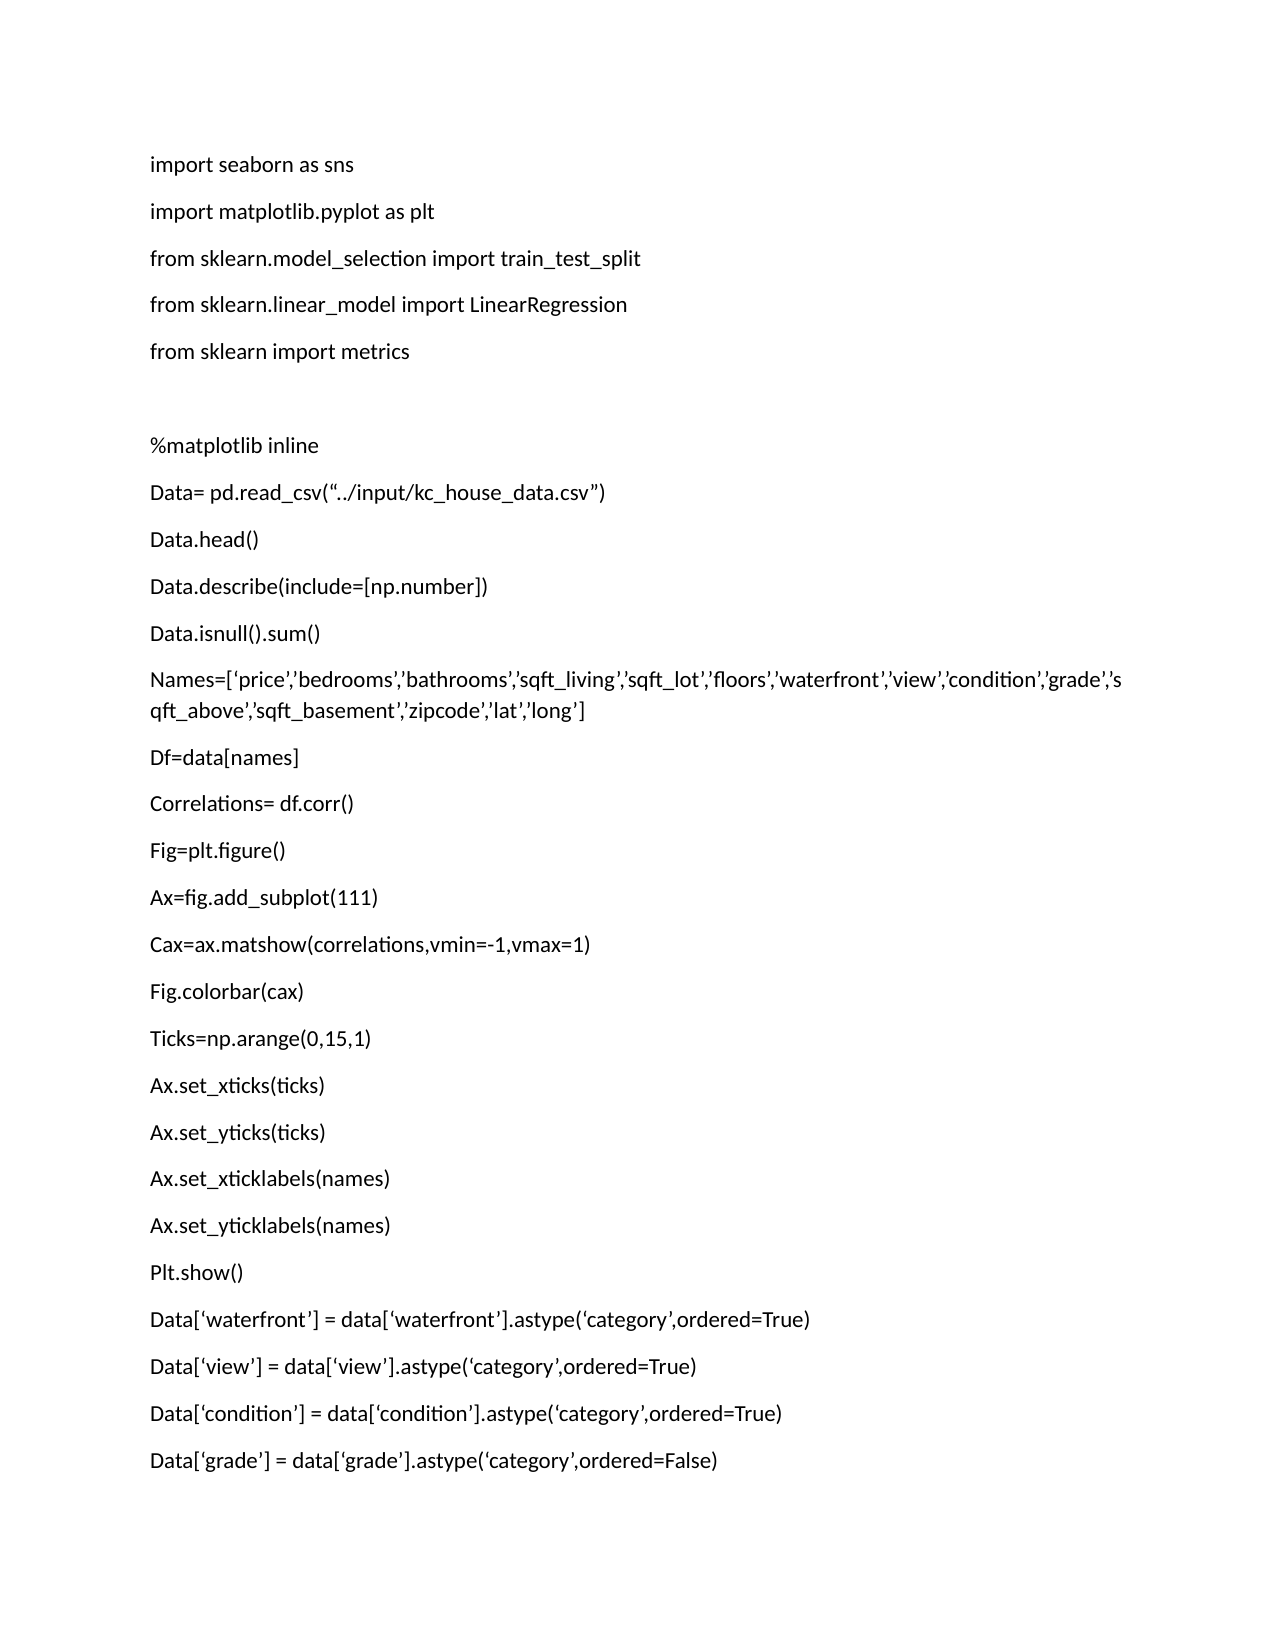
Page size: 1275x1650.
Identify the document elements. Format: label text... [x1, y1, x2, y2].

text import matplotlib.pyplot as plt [150, 197, 1125, 225]
text from sklearn import metrics [150, 337, 1125, 366]
text Fig=plt.figure() [150, 836, 1125, 864]
text Fig.colorbar(cax) [150, 977, 1125, 1005]
text Data.isnull().sum() [150, 619, 1125, 647]
text Ax.set_yticks(ticks) [150, 1118, 1125, 1146]
text Data.describe(include=[np.number]) [150, 572, 1125, 600]
text Data[‘view’] = data[‘view’].astype(‘category’,ordered=True) [150, 1352, 1125, 1380]
text Ax.set_xticklabels(names) [150, 1164, 1125, 1193]
text Data[‘waterfront’] = data[‘waterfront’].astype(‘category’,ordered=True) [150, 1305, 1125, 1333]
text Ticks=np.arange(0,15,1) [150, 1024, 1125, 1052]
text Data[‘grade’] = data[‘grade’].astype(‘category’,ordered=False) [150, 1446, 1125, 1474]
text Correlations= df.corr() [150, 789, 1125, 818]
text Ax.set_yticklabels(names) [150, 1211, 1125, 1239]
text Names=[‘price’,’bedrooms’,’bathrooms’,’sqft_living’,’sqft_lot’,’floors’,’waterfront’,’view’,’condition’,’grade’,’sqft_above’,’sqft_basement’,’zipcode’,’lat’,’long’] [150, 666, 1125, 724]
text Df=data[names] [150, 743, 1125, 771]
text Ax=fig.add_subplot(111) [150, 883, 1125, 911]
text Plt.show() [150, 1258, 1125, 1286]
text import seaborn as sns [150, 150, 1125, 178]
text from sklearn.linear_model import LinearRegression [150, 291, 1125, 319]
text from sklearn.model_selection import train_test_split [150, 244, 1125, 272]
text Ax.set_xticks(ticks) [150, 1071, 1125, 1099]
text Data.head() [150, 525, 1125, 553]
text Data[‘condition’] = data[‘condition’].astype(‘category’,ordered=True) [150, 1399, 1125, 1427]
text %matplotlib inline [150, 431, 1125, 459]
text Data= pd.read_csv(“../input/kc_house_data.csv”) [150, 478, 1125, 506]
text Cax=ax.matshow(correlations,vmin=-1,vmax=1) [150, 930, 1125, 958]
